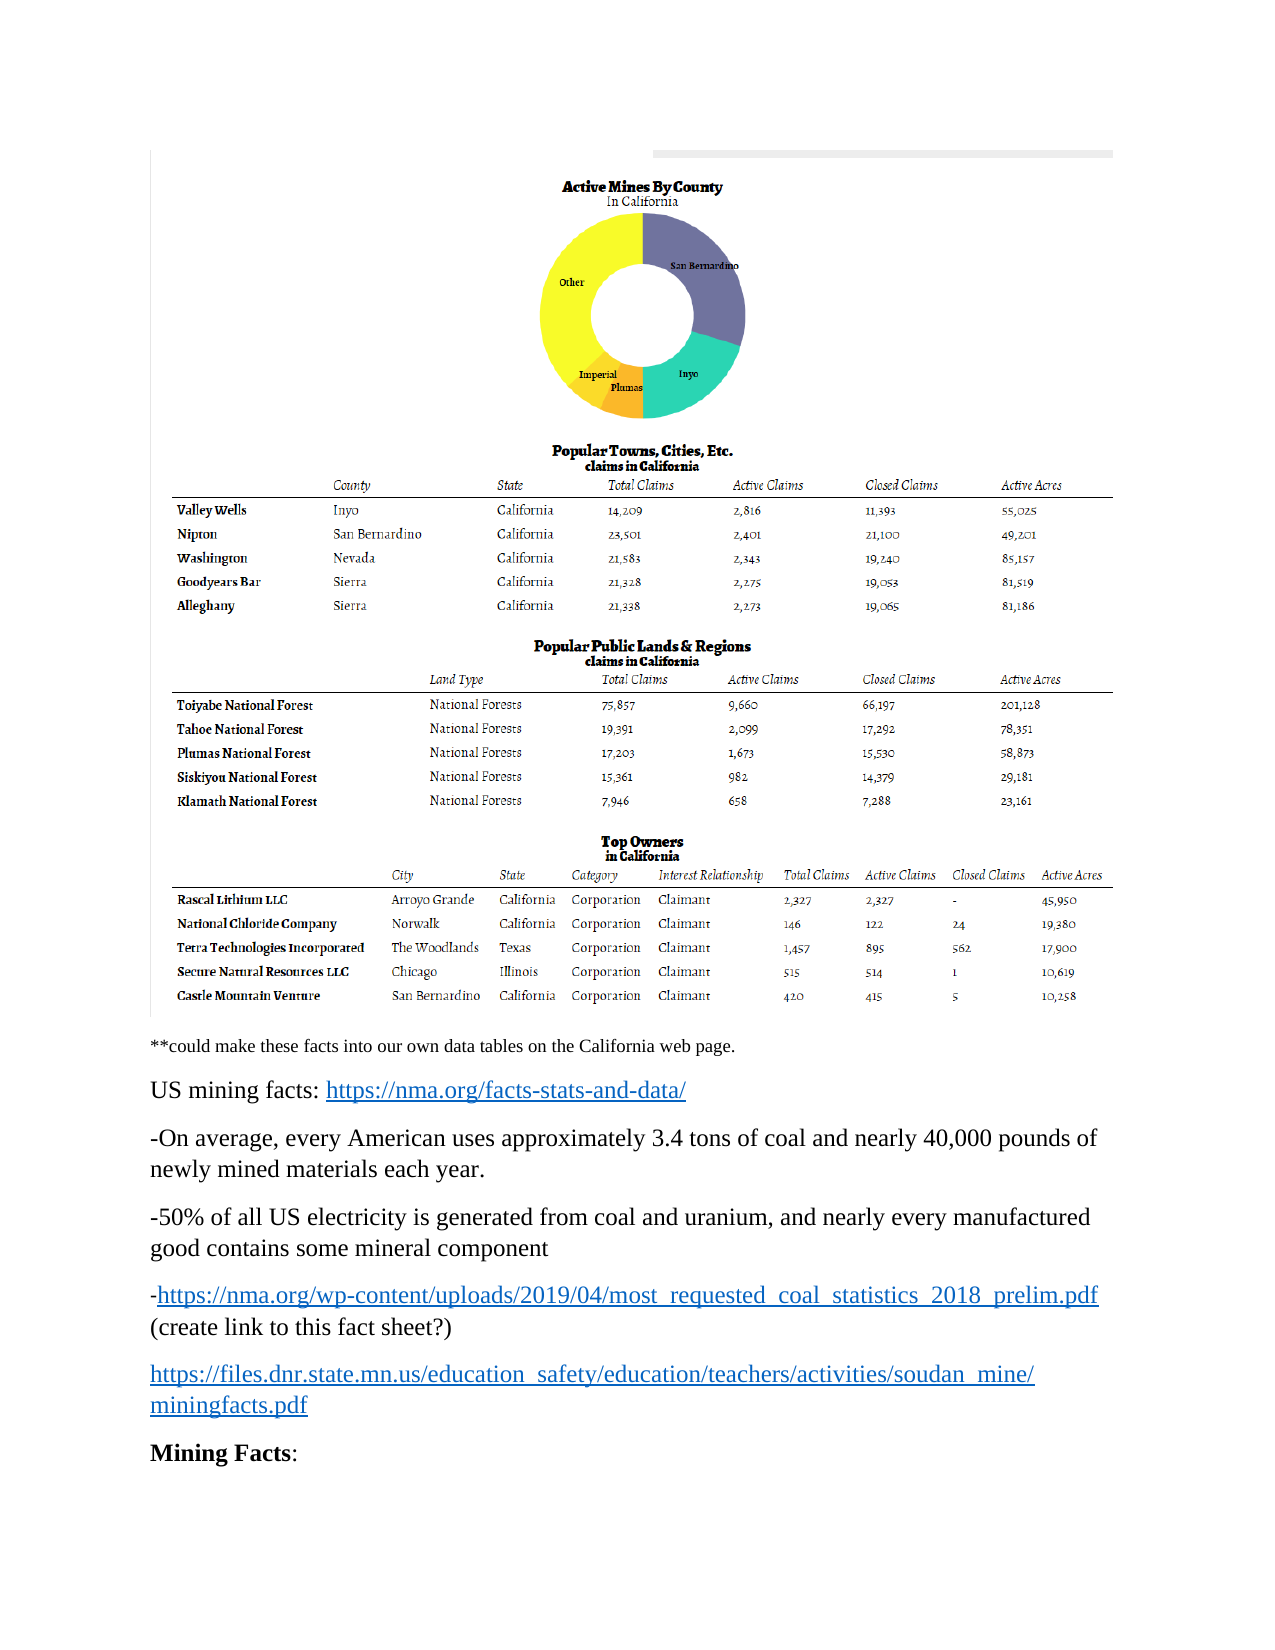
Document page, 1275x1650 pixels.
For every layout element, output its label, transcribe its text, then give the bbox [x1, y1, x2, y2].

picture [150, 150, 1125, 1017]
text -On average, every American uses approximately 3.4 tons of coal and nearly 40,000 pounds of newly mined materials each year. [150, 1123, 1125, 1183]
text **could make these facts into our own data tables on the California web page. [150, 1035, 1125, 1057]
text -50% of all US electricity is generated from coal and uranium, and nearly every manufactured good contains some mineral component [150, 1202, 1125, 1261]
text US mining facts: https://nma.org/facts-stats-and-data/ [150, 1075, 1125, 1104]
text Mining Facts: [150, 1438, 1125, 1467]
text -https://nma.org/wp-content/uploads/2019/04/most_requested_coal_statistics_2018_prelim.pdf (create link to this fact sheet?) [150, 1280, 1125, 1340]
text https://files.dnr.state.mn.us/education_safety/education/teachers/activities/soudan_mine/miningfacts.pdf [150, 1359, 1125, 1419]
